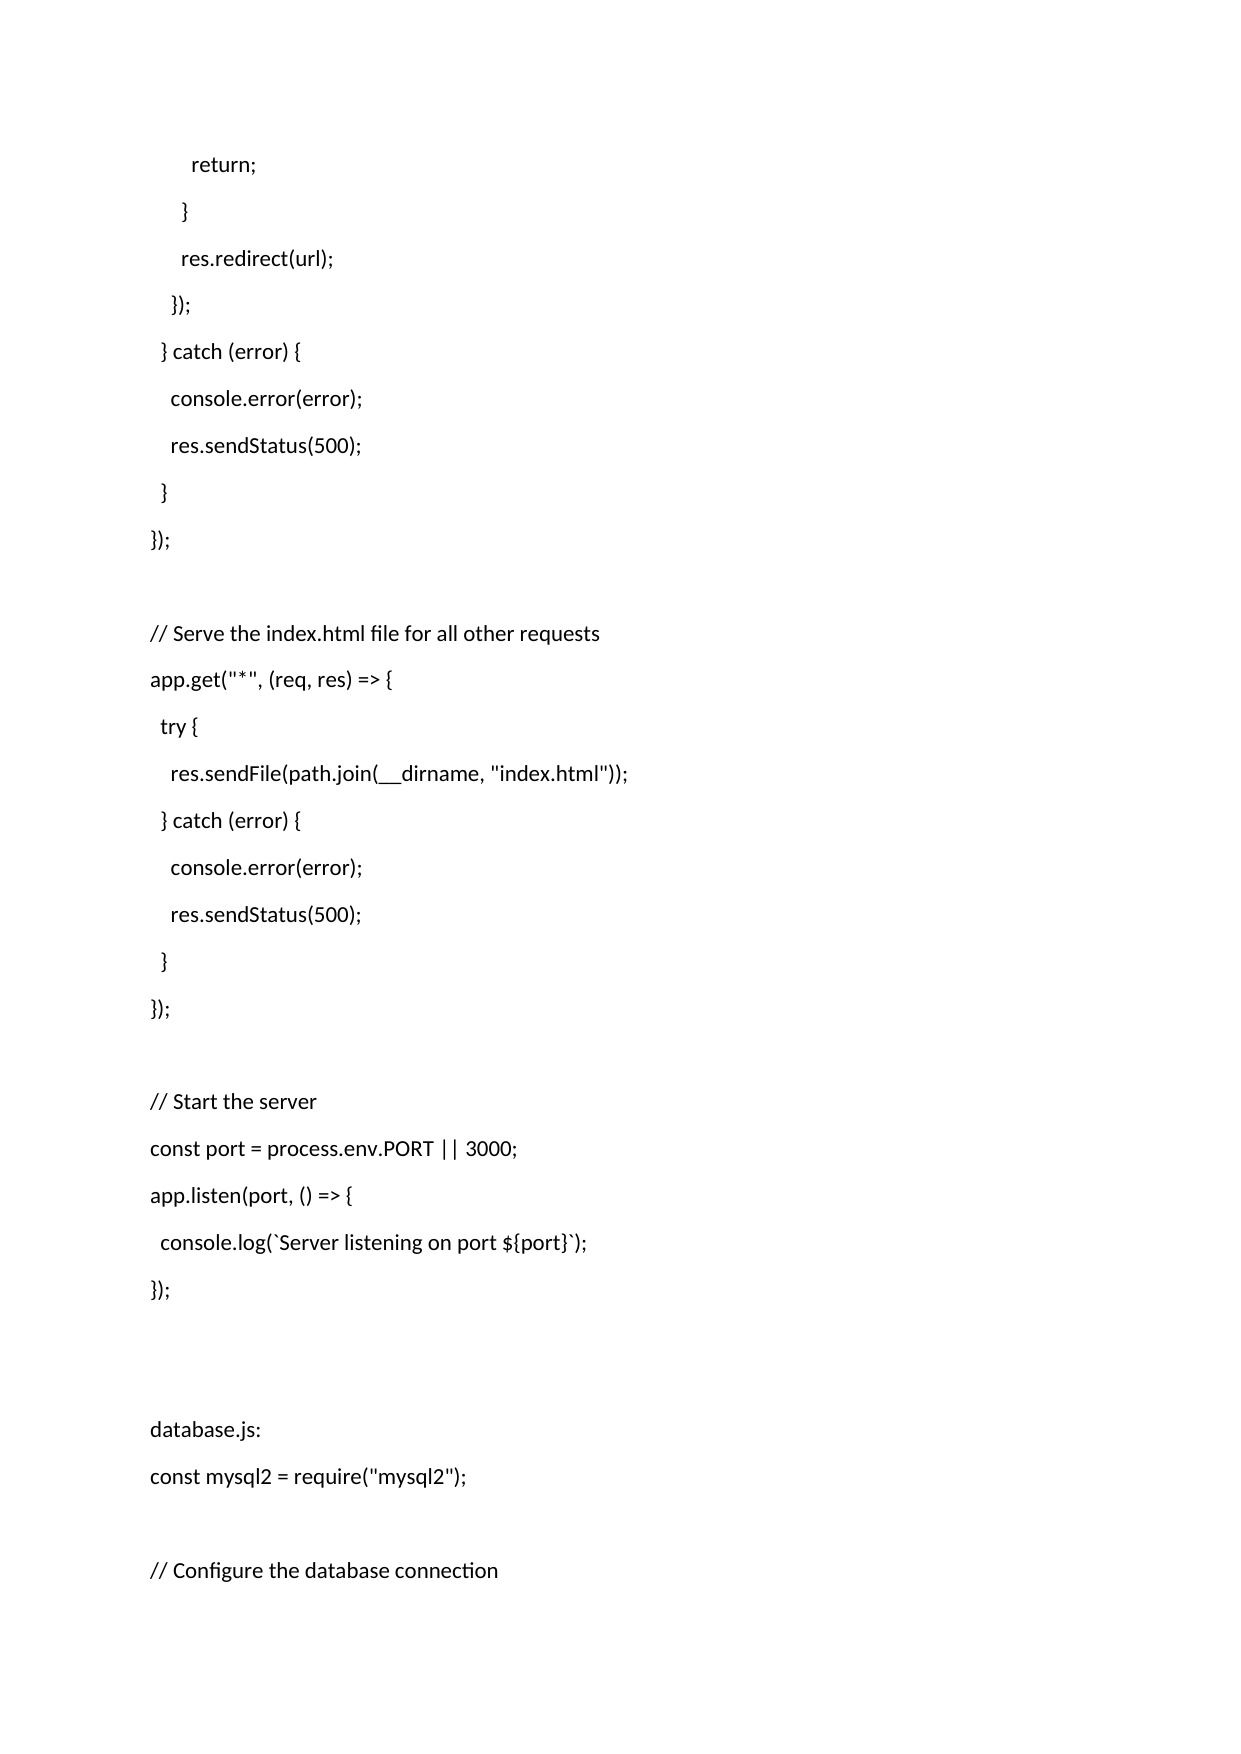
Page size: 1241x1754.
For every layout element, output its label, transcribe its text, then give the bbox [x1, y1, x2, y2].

text res.sendStatus(500); [150, 900, 1090, 928]
text }); [150, 525, 1090, 553]
text console.error(error); [150, 853, 1090, 881]
text } [150, 478, 1090, 506]
text console.log(`Server listening on port ${port}`); [150, 1228, 1090, 1256]
text }); [150, 1275, 1090, 1303]
text res.redirect(url); [150, 244, 1090, 272]
text const port = process.env.PORT || 3000; [150, 1134, 1090, 1162]
text } [150, 197, 1090, 225]
text } catch (error) { [150, 337, 1090, 366]
text app.get("*", (req, res) => { [150, 666, 1090, 694]
text return; [150, 150, 1090, 178]
text } catch (error) { [150, 806, 1090, 834]
text // Configure the database connection [150, 1556, 1090, 1584]
text database.js: [150, 1416, 1090, 1444]
text }); [150, 994, 1090, 1022]
text const mysql2 = require("mysql2"); [150, 1462, 1090, 1491]
text } [150, 947, 1090, 975]
text app.listen(port, () => { [150, 1181, 1090, 1209]
text try { [150, 712, 1090, 741]
text }); [150, 291, 1090, 319]
text res.sendFile(path.join(__dirname, "index.html")); [150, 759, 1090, 787]
text console.error(error); [150, 384, 1090, 412]
text // Start the server [150, 1087, 1090, 1116]
text // Serve the index.html file for all other requests [150, 619, 1090, 647]
text res.sendStatus(500); [150, 431, 1090, 459]
